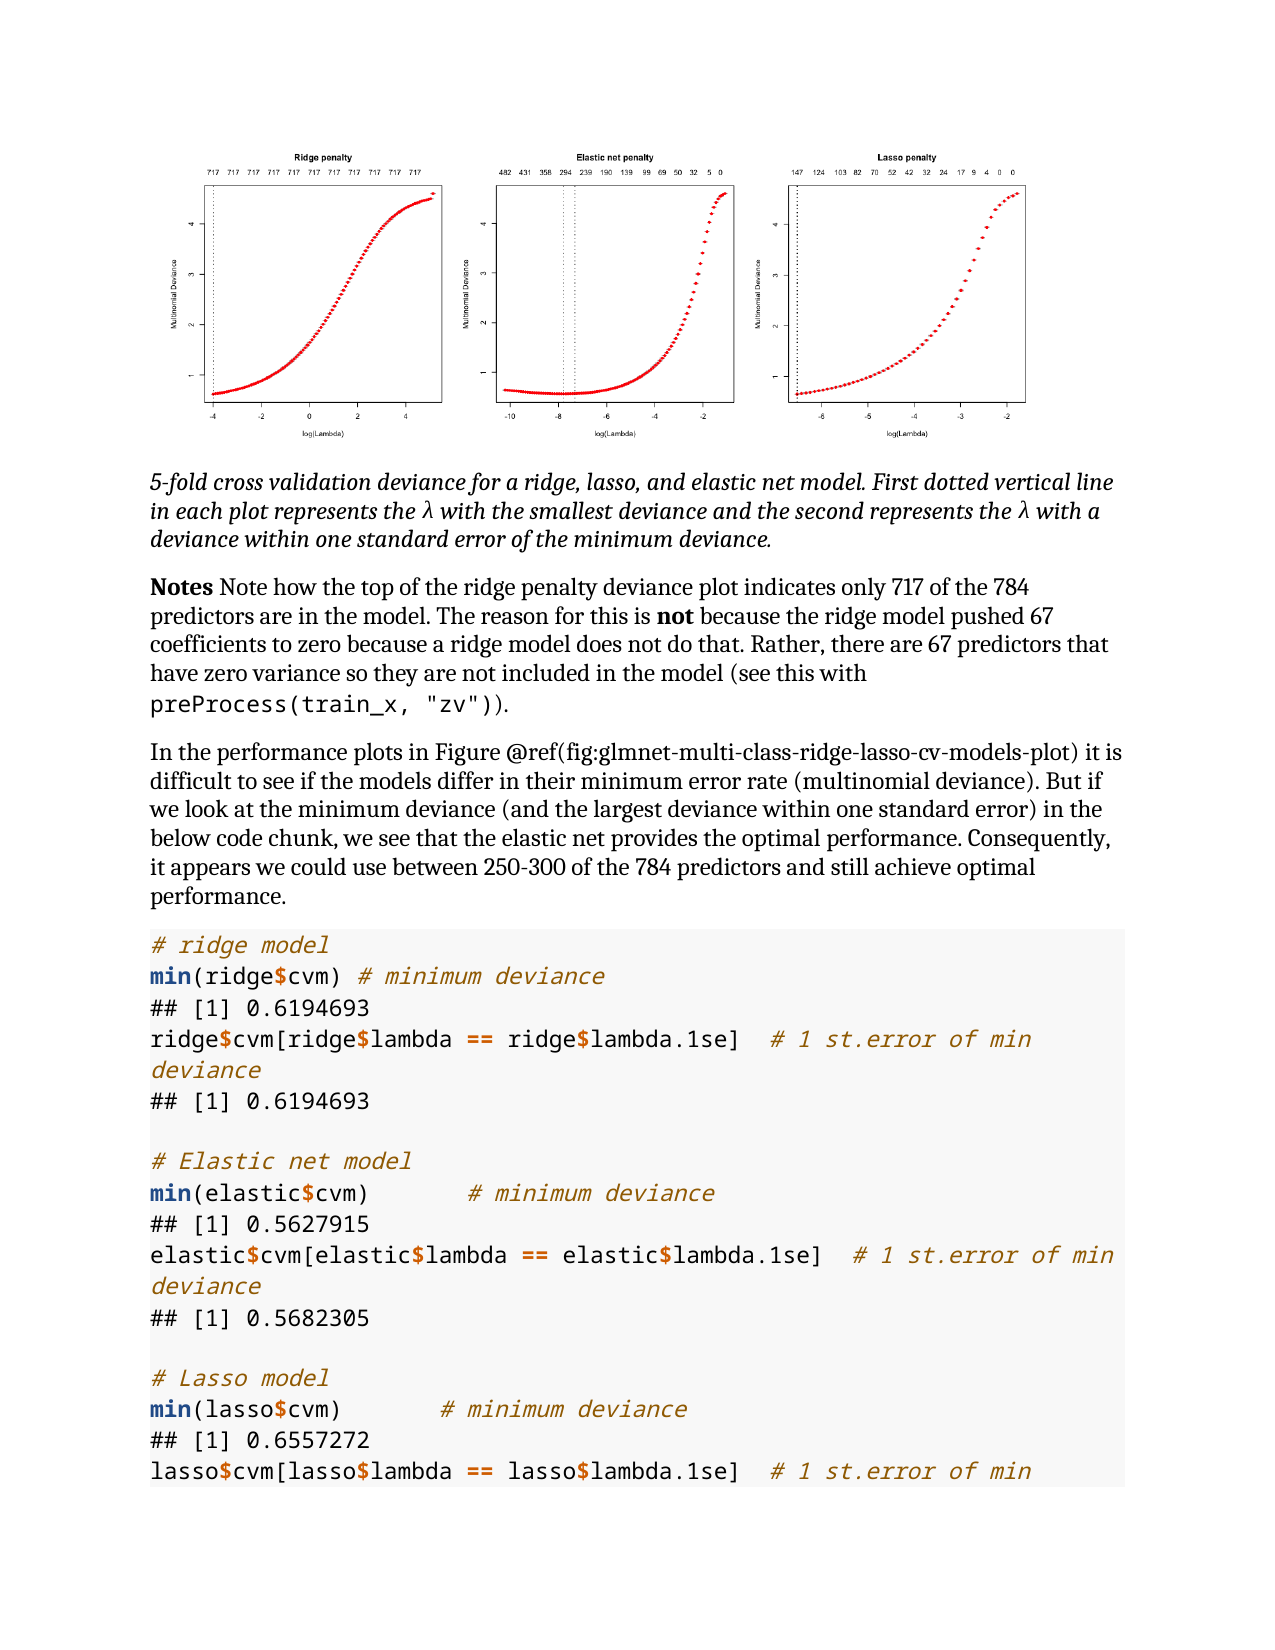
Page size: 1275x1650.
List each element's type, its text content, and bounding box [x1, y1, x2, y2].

picture [168, 150, 1044, 447]
text In the performance plots in Figure @ref(fig:glmnet-multi-class-ridge-lasso-cv-models-plot) it is difficult to see if the models differ in their minimum error rate (multinomial deviance). But if we look at the minimum deviance (and the largest deviance within one standard error) in the below code chunk, we see that the elastic net provides the optimal performance. Consequently, it appears we could use between 250-300 of the 784 predictors and still achieve optimal performance. [150, 738, 1125, 910]
text Notes Note how the top of the ridge penalty deviance plot indicates only 717 of the 784 predictors are in the model. The reason for this is not because the ridge model pushed 67 coefficients to zero because a ridge model does not do that. Rather, there are 67 predictors that have zero variance so they are not included in the model (see this with preProcess(train_x, "zv")). [150, 573, 1125, 719]
text 5-fold cross validation deviance for a ridge, lasso, and elastic net model. First dotted vertical line in each plot represents the with the smallest deviance and the second represents the with a deviance within one standard error of the minimum deviance. [150, 468, 1125, 554]
